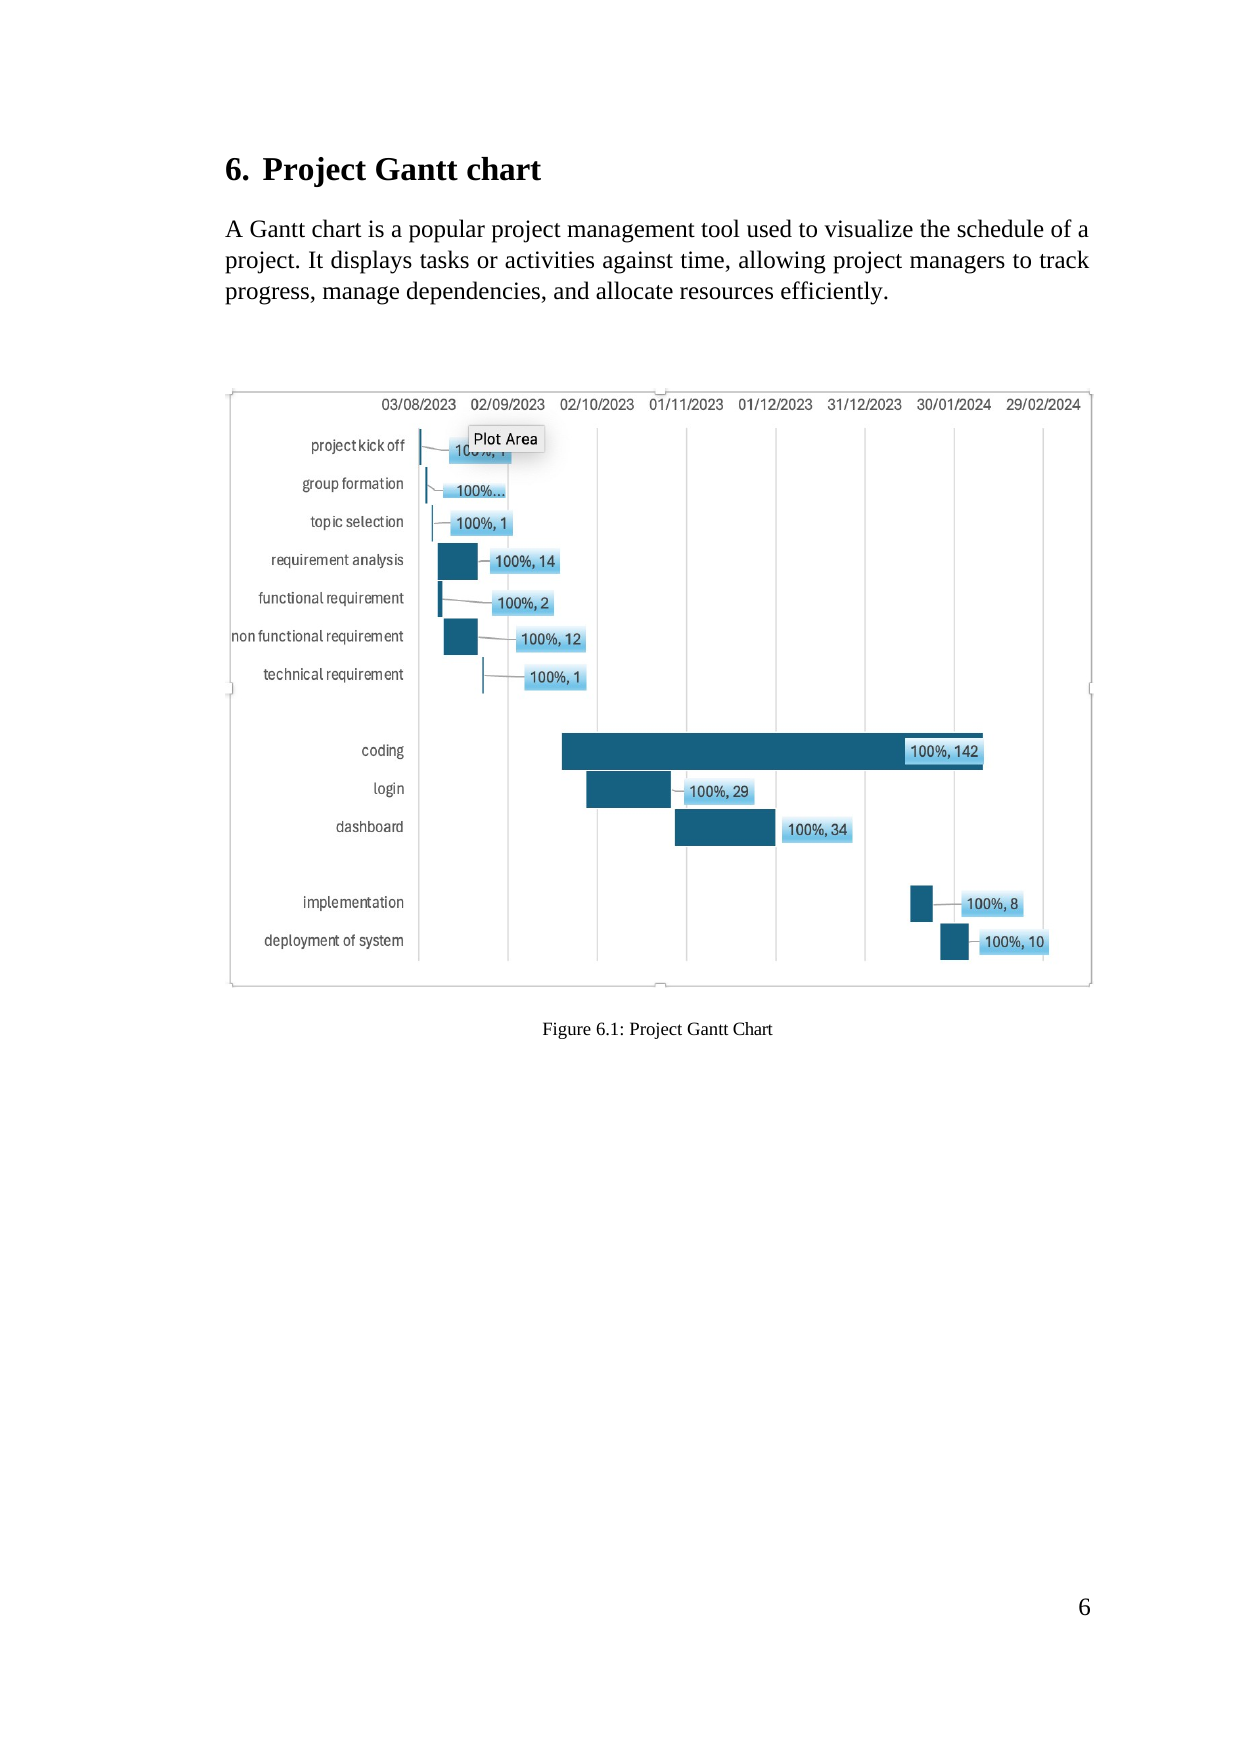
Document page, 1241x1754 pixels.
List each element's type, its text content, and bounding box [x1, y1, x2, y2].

text Figure 6.1: Project Gantt Chart [200, 1018, 1115, 1039]
subtitle Project Gantt chart [225, 149, 1115, 187]
picture [225, 388, 1094, 988]
text A Gantt chart is a popular project management tool used to visualize the schedule of a project. It displays tasks or activities against time, allowing project managers to track progress, manage dependencies, and allocate resources efficiently. [225, 214, 1091, 305]
